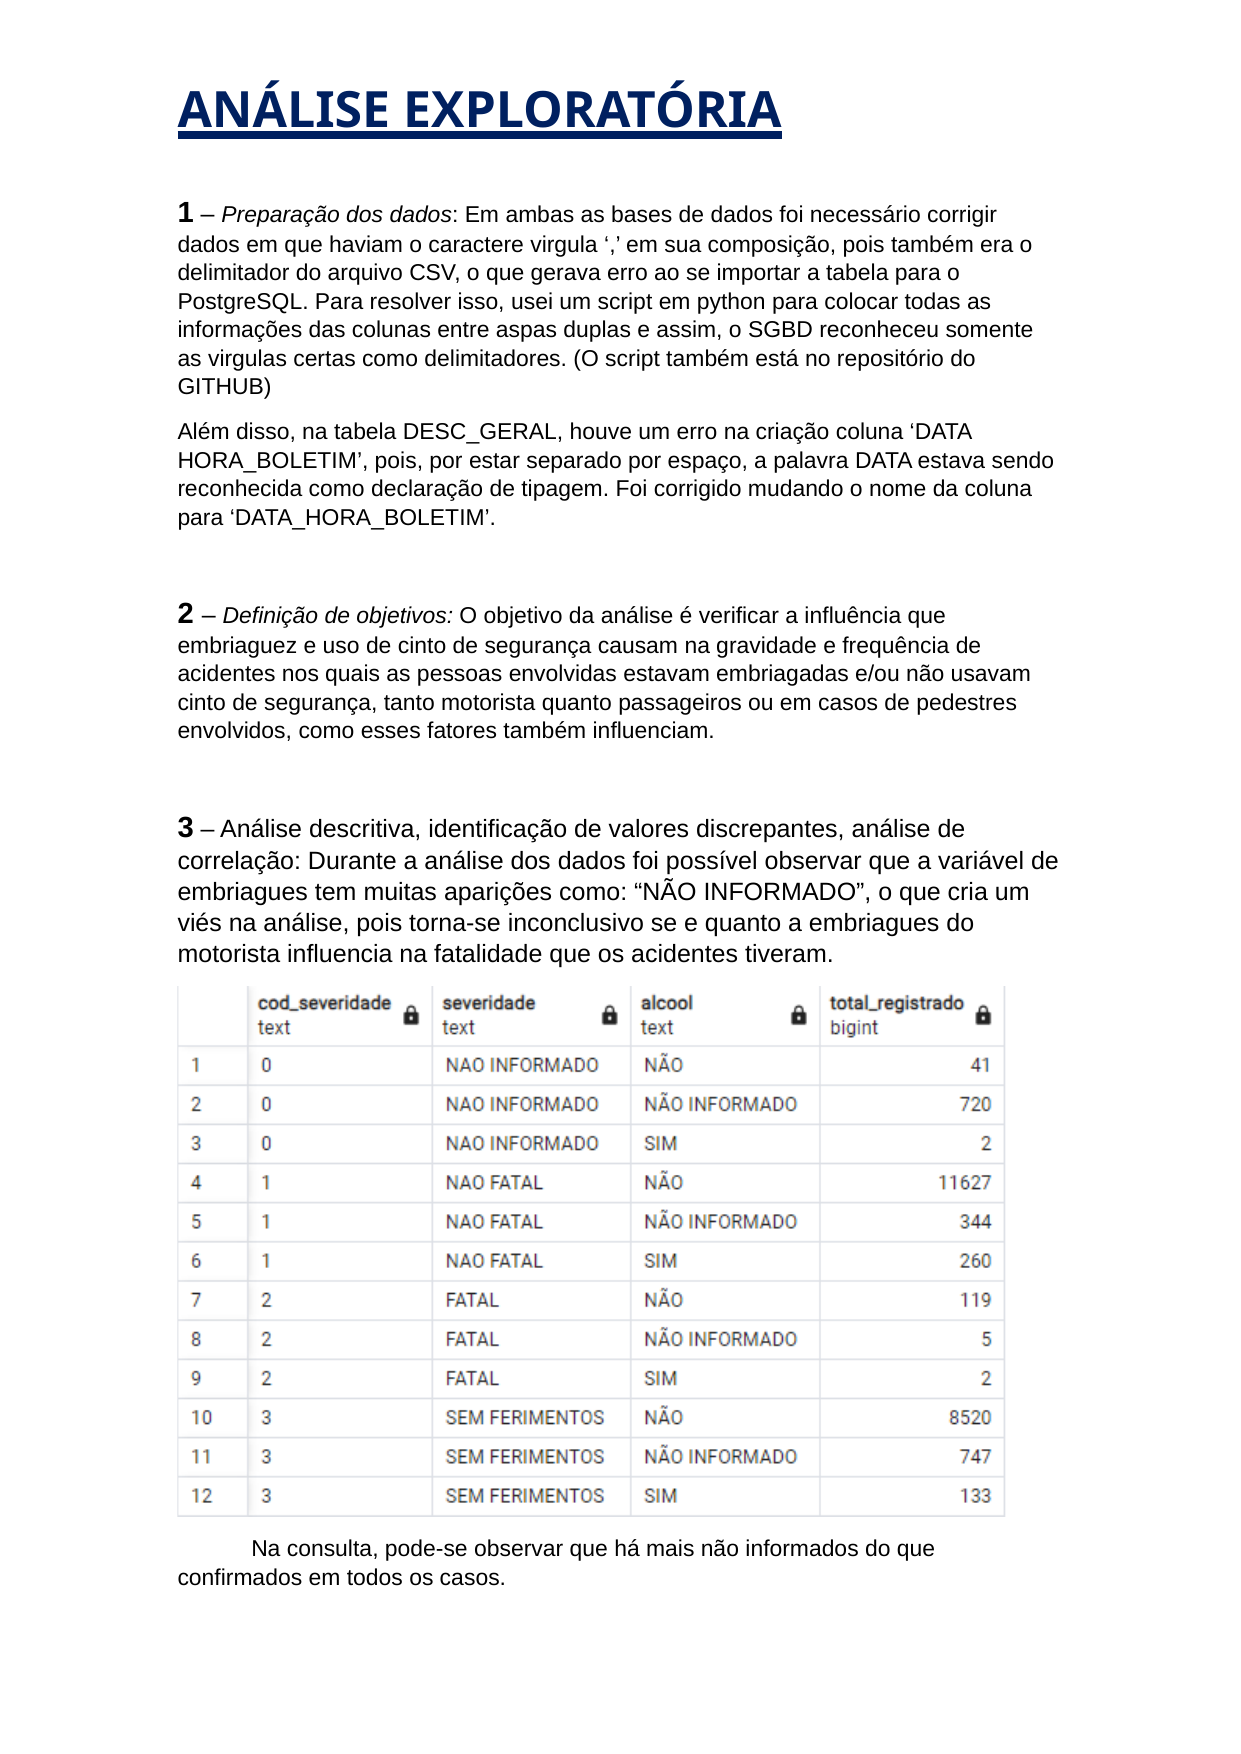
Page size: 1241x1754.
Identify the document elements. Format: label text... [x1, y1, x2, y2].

text 1 – Preparação dos dados: Em ambas as bases de dados foi necessário corrigir dados em que haviam o caractere virgula ‘,’ em sua composição, pois também era o delimitador do arquivo CSV, o que gerava erro ao se importar a tabela para o PostgreSQL. Para resolver isso, usei um script em python para colocar todas as informações das colunas entre aspas duplas e assim, o SGBD reconheceu somente as virgulas certas como delimitadores. (O script também está no repositório do GITHUB) [177, 195, 1063, 399]
picture [177, 986, 1018, 1517]
text Além disso, na tabela DESC_GERAL, houve um erro na criação coluna ‘DATA HORA_BOLETIM’, pois, por estar separado por espaço, a palavra DATA estava sendo reconhecida como declaração de tipagem. Foi corrigido mudando o nome da coluna para ‘DATA_HORA_BOLETIM’. [177, 418, 1063, 530]
text Na consulta, pode-se observar que há mais não informados do que confirmados em todos os casos. [177, 1535, 1063, 1590]
text 2 – Definição de objetivos: O objetivo da análise é verificar a influência que embriaguez e uso de cinto de segurança causam na gravidade e frequência de acidentes nos quais as pessoas envolvidas estavam embriagadas e/ou não usavam cinto de segurança, tanto motorista quanto passageiros ou em casos de pedestres envolvidos, como esses fatores também influenciam. [177, 596, 1063, 744]
text 3 – Análise descritiva, identificação de valores discrepantes, análise de correlação: Durante a análise dos dados foi possível observar que a variável de embriagues tem muitas aparições como: “NÃO INFORMADO”, o que cria um viés na análise, pois torna-se inconclusivo se e quanto a embriagues do motorista influencia na fatalidade que os acidentes tiveram. [177, 810, 1063, 968]
